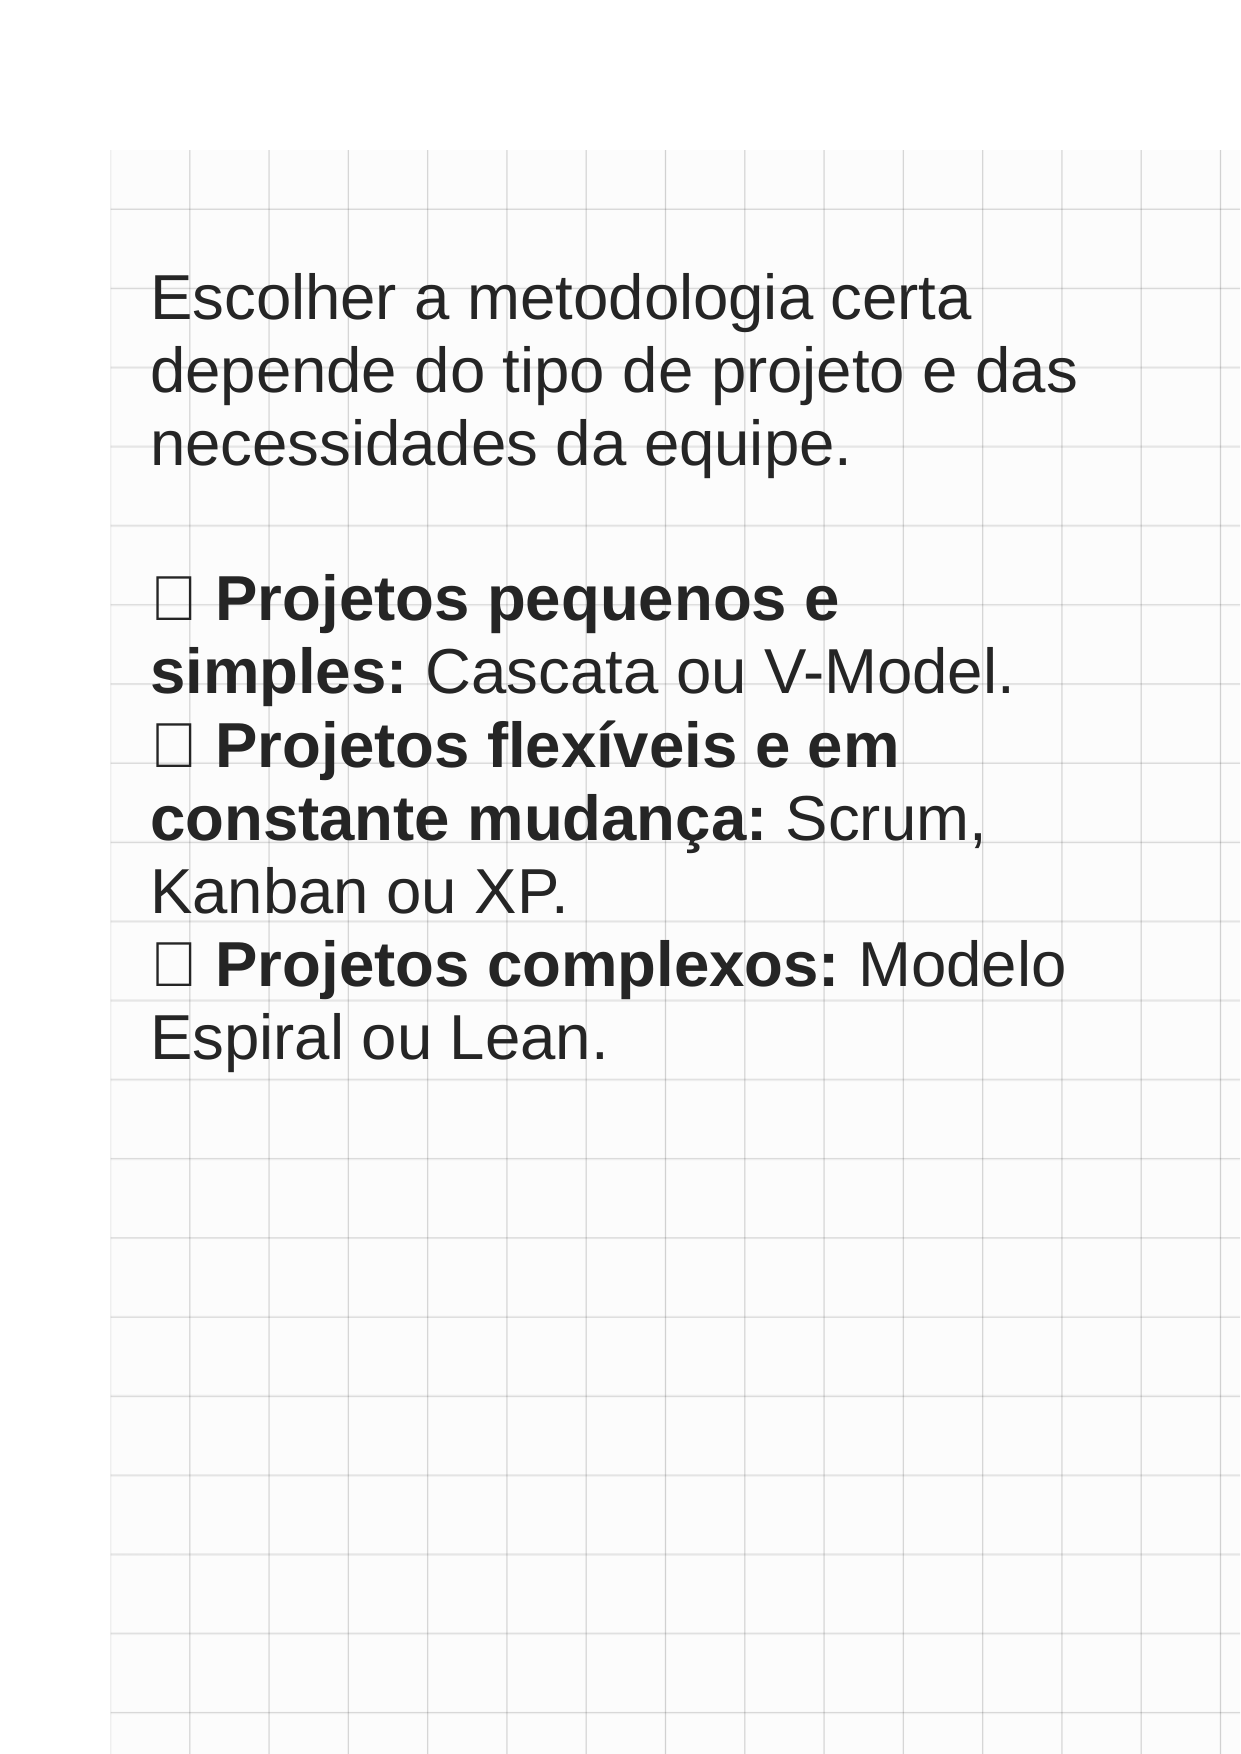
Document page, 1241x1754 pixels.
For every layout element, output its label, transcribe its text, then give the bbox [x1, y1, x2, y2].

text 🔹 Projetos flexíveis e em constante mudança: Scrum, Kanban ou XP. [150, 713, 1090, 933]
text Escolher a metodologia certa depende do tipo de projeto e das necessidades da equipe. [150, 266, 1090, 485]
text 🔹 Projetos pequenos e simples: Cascata ou V-Model. [150, 567, 1090, 713]
picture [110, 150, 1241, 1754]
text 🔹 Projetos complexos: Modelo Espiral ou Lean. [150, 933, 1090, 1079]
